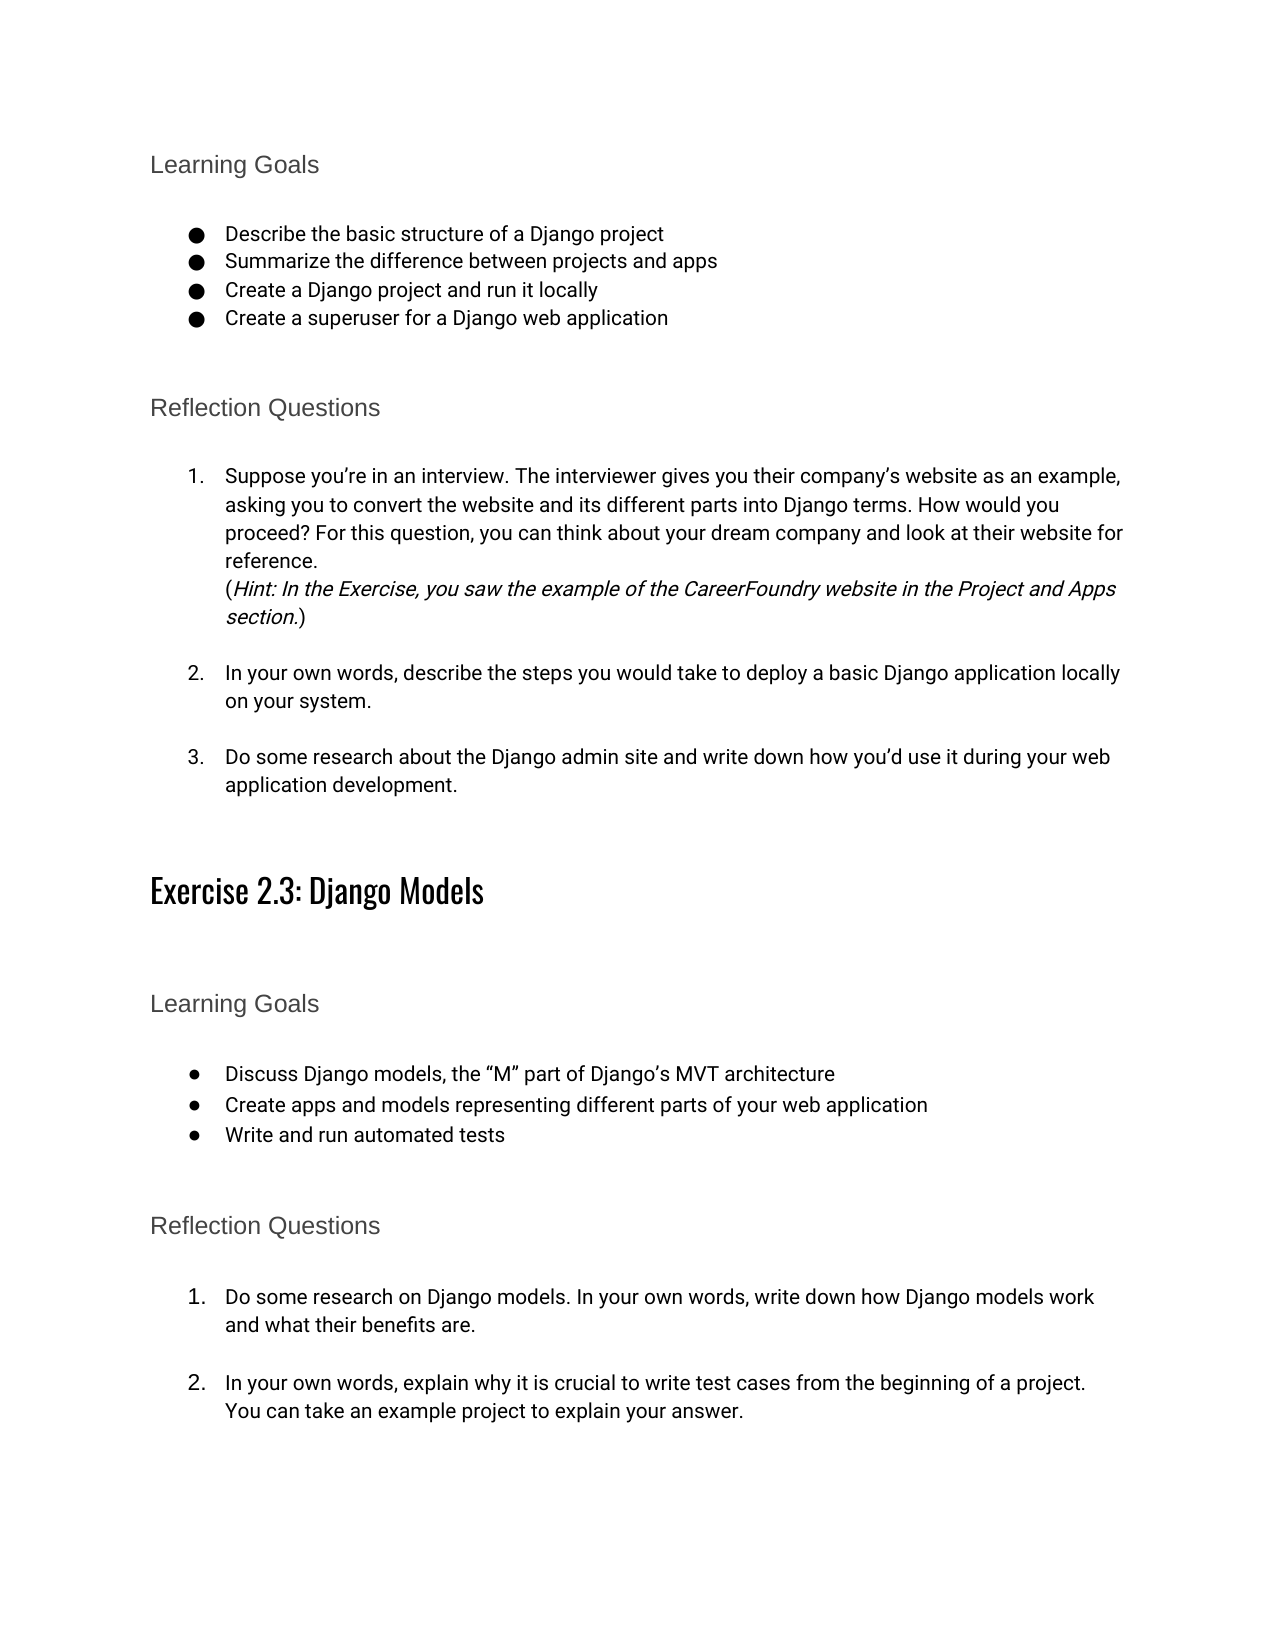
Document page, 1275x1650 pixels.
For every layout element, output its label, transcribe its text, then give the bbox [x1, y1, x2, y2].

list Summarize the difference between projects and apps [187, 249, 1125, 274]
list Suppose you’re in an interview. The interviewer gives you their company’s website as an example, asking you to convert the website and its different parts into Django terms. How would you proceed? For this question, you can think about your dream company and look at their website for reference. [187, 464, 1125, 573]
list Describe the basic structure of a Django project [187, 222, 1125, 246]
list Create apps and models representing different parts of your web application [187, 1091, 1125, 1117]
subtitle Learning Goals [150, 150, 1125, 179]
subtitle Reflection Questions [150, 1211, 1125, 1240]
list Do some research about the Django admin site and write down how you’d use it during your web application development. [187, 745, 1125, 797]
list Write and run automated tests [187, 1121, 1125, 1148]
list Create a superuser for a Django web application [187, 306, 1125, 330]
list Create a Django project and run it locally [187, 278, 1125, 302]
list Discuss Django models, the “M” part of Django’s MVT architecture [187, 1060, 1125, 1087]
text (Hint: In the Exercise, you saw the example of the CareerFoundry website in the Project and Apps section.) [225, 577, 1125, 629]
subtitle Exercise 2.3: Django Models [150, 864, 1125, 914]
list In your own words, explain why it is crucial to write test cases from the beginning of a project. You can take an example project to explain your answer. [187, 1369, 1125, 1423]
subtitle Learning Goals [150, 989, 1125, 1018]
list In your own words, describe the steps you would take to deploy a basic Django application locally on your system. [187, 661, 1125, 713]
subtitle Reflection Questions [150, 393, 1125, 422]
list Do some research on Django models. In your own words, write down how Django models work and what their benefits are. [187, 1283, 1125, 1337]
